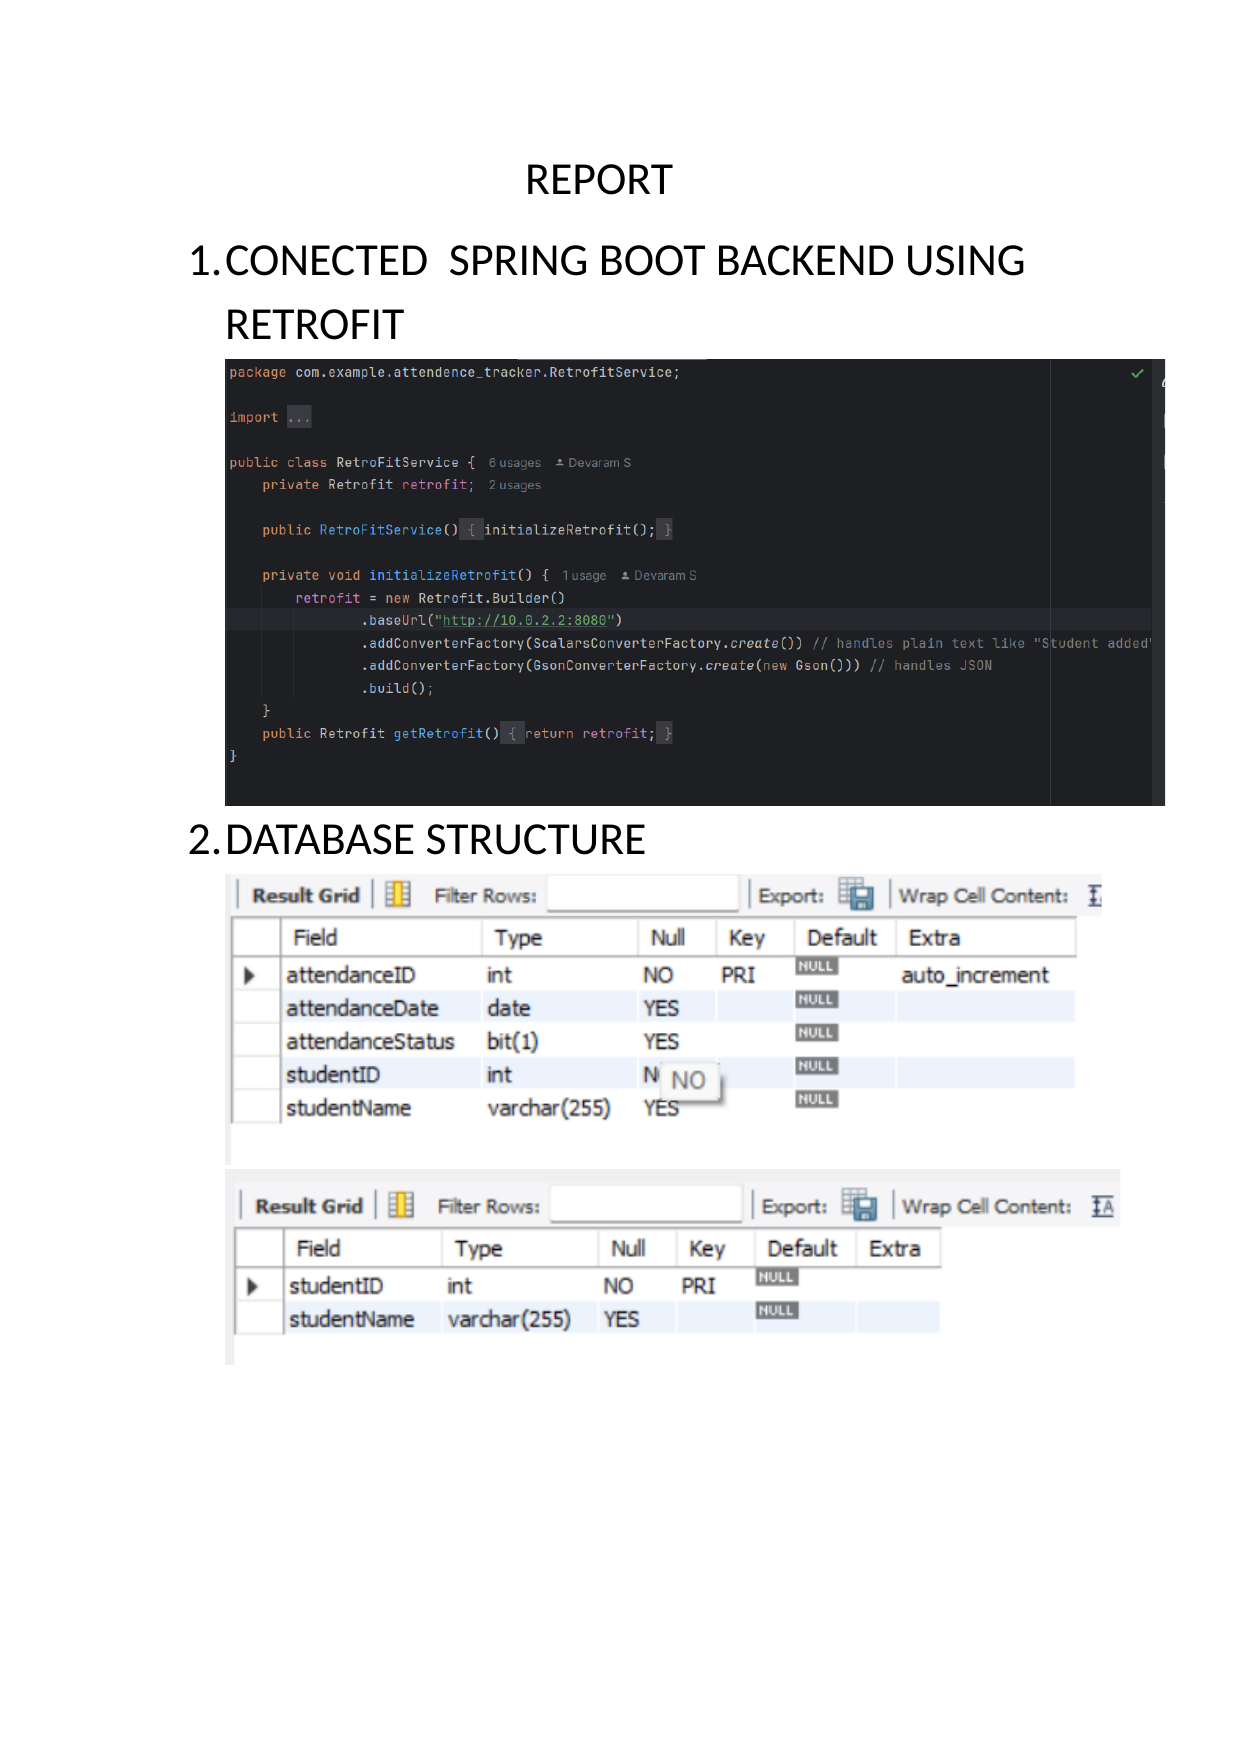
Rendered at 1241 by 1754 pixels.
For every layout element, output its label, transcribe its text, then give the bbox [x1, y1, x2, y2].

list DATABASE STRUCTURE [187, 810, 1090, 866]
list CONECTED SPRING BOOT BACKEND USING RETROFIT [187, 231, 1090, 351]
text REPORT [150, 150, 1090, 206]
picture [225, 1169, 1121, 1365]
picture [225, 359, 1166, 806]
picture [225, 874, 1102, 1165]
